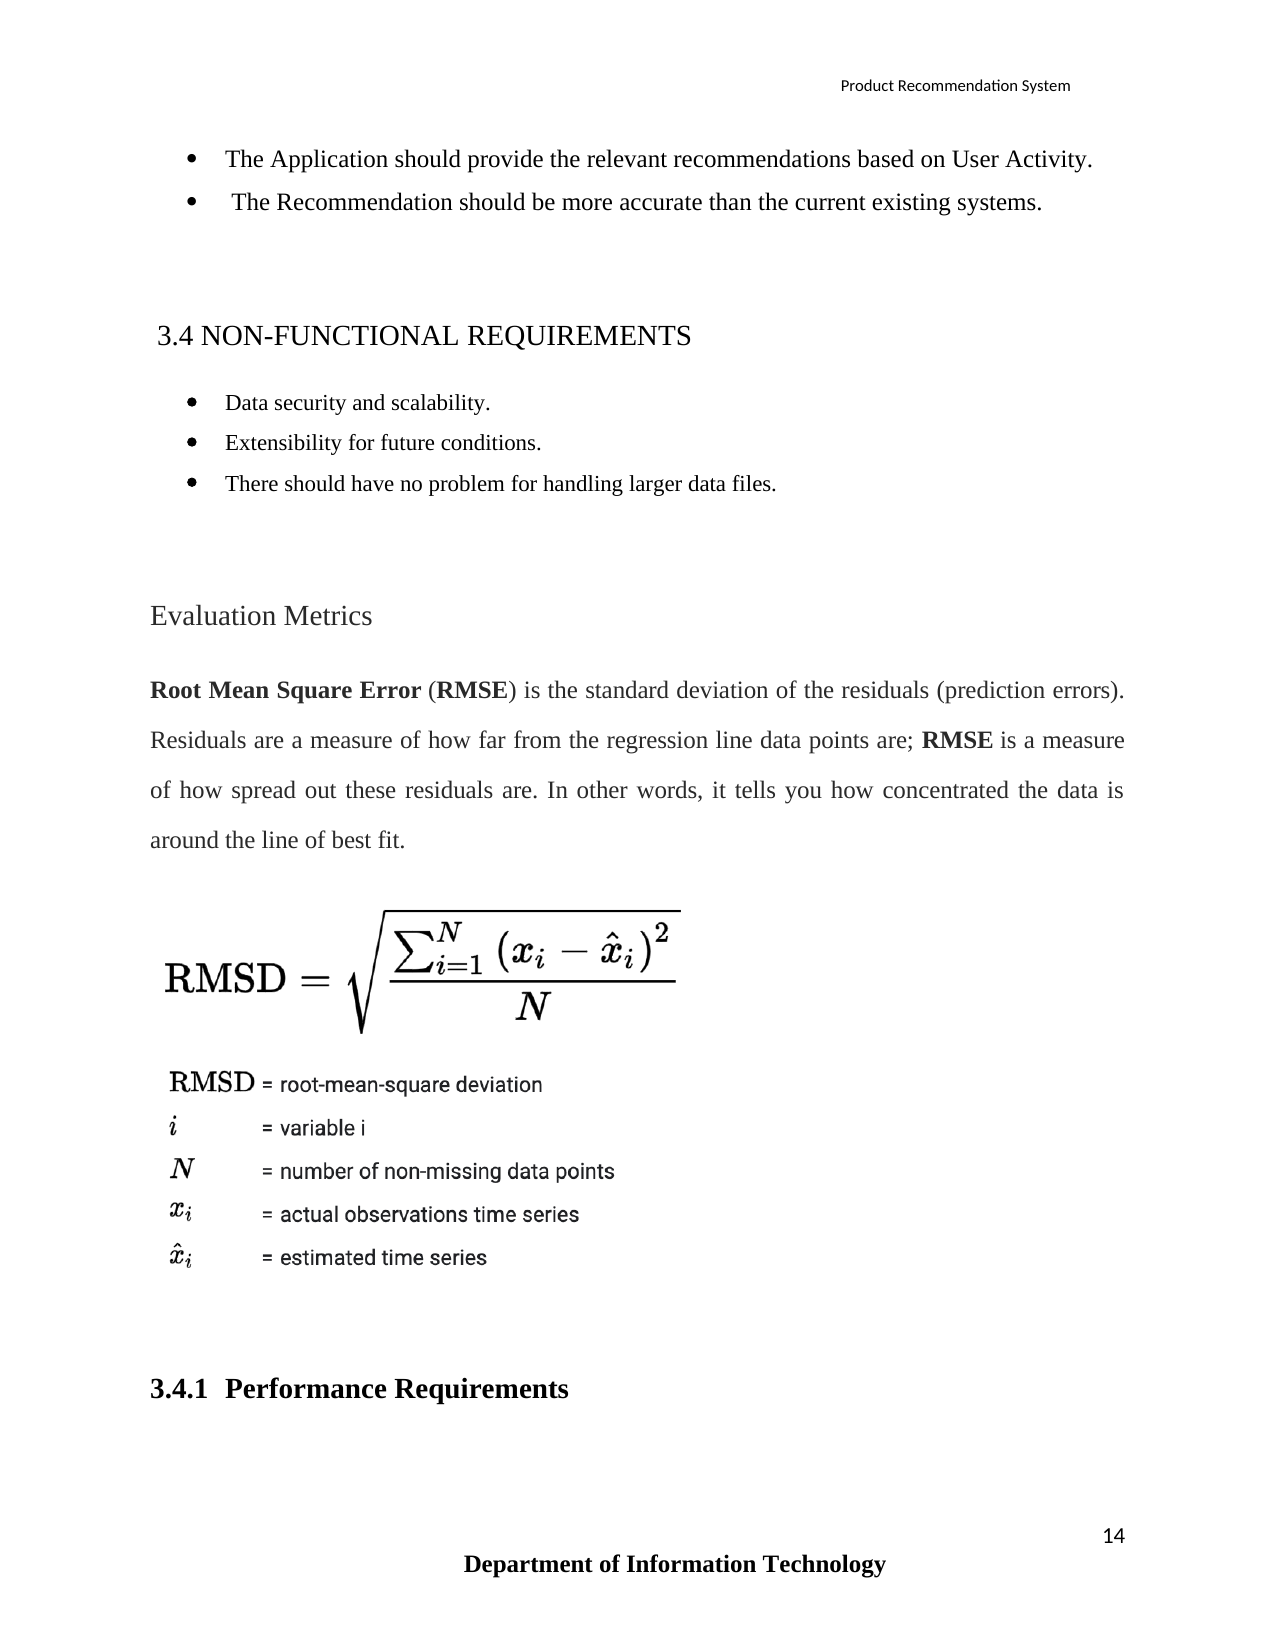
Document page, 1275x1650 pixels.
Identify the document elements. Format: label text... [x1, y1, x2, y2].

text Root Mean Square Error (RMSE) is the standard deviation of the residuals (prediction errors). Residuals are a measure of how far from the regression line data points are; RMSE is a measure of how spread out these residuals are. In other words, it tells you how concentrated the data is around the line of best fit. [150, 653, 1125, 853]
list Performance Requirements [150, 1371, 1125, 1405]
list The Recommendation should be more accurate than the current existing systems. [187, 187, 1125, 216]
list There should have no problem for handling larger data files. [187, 469, 1125, 496]
subtitle Evaluation Metrics [150, 588, 1125, 632]
picture [150, 875, 696, 1308]
list Extensibility for future conditions. [187, 429, 1125, 456]
text 3.4 NON-FUNCTIONAL Requirements [150, 318, 1125, 352]
list Data security and scalability. [187, 389, 1125, 416]
list The Application should provide the relevant recommendations based on User Activity. [187, 144, 1125, 172]
